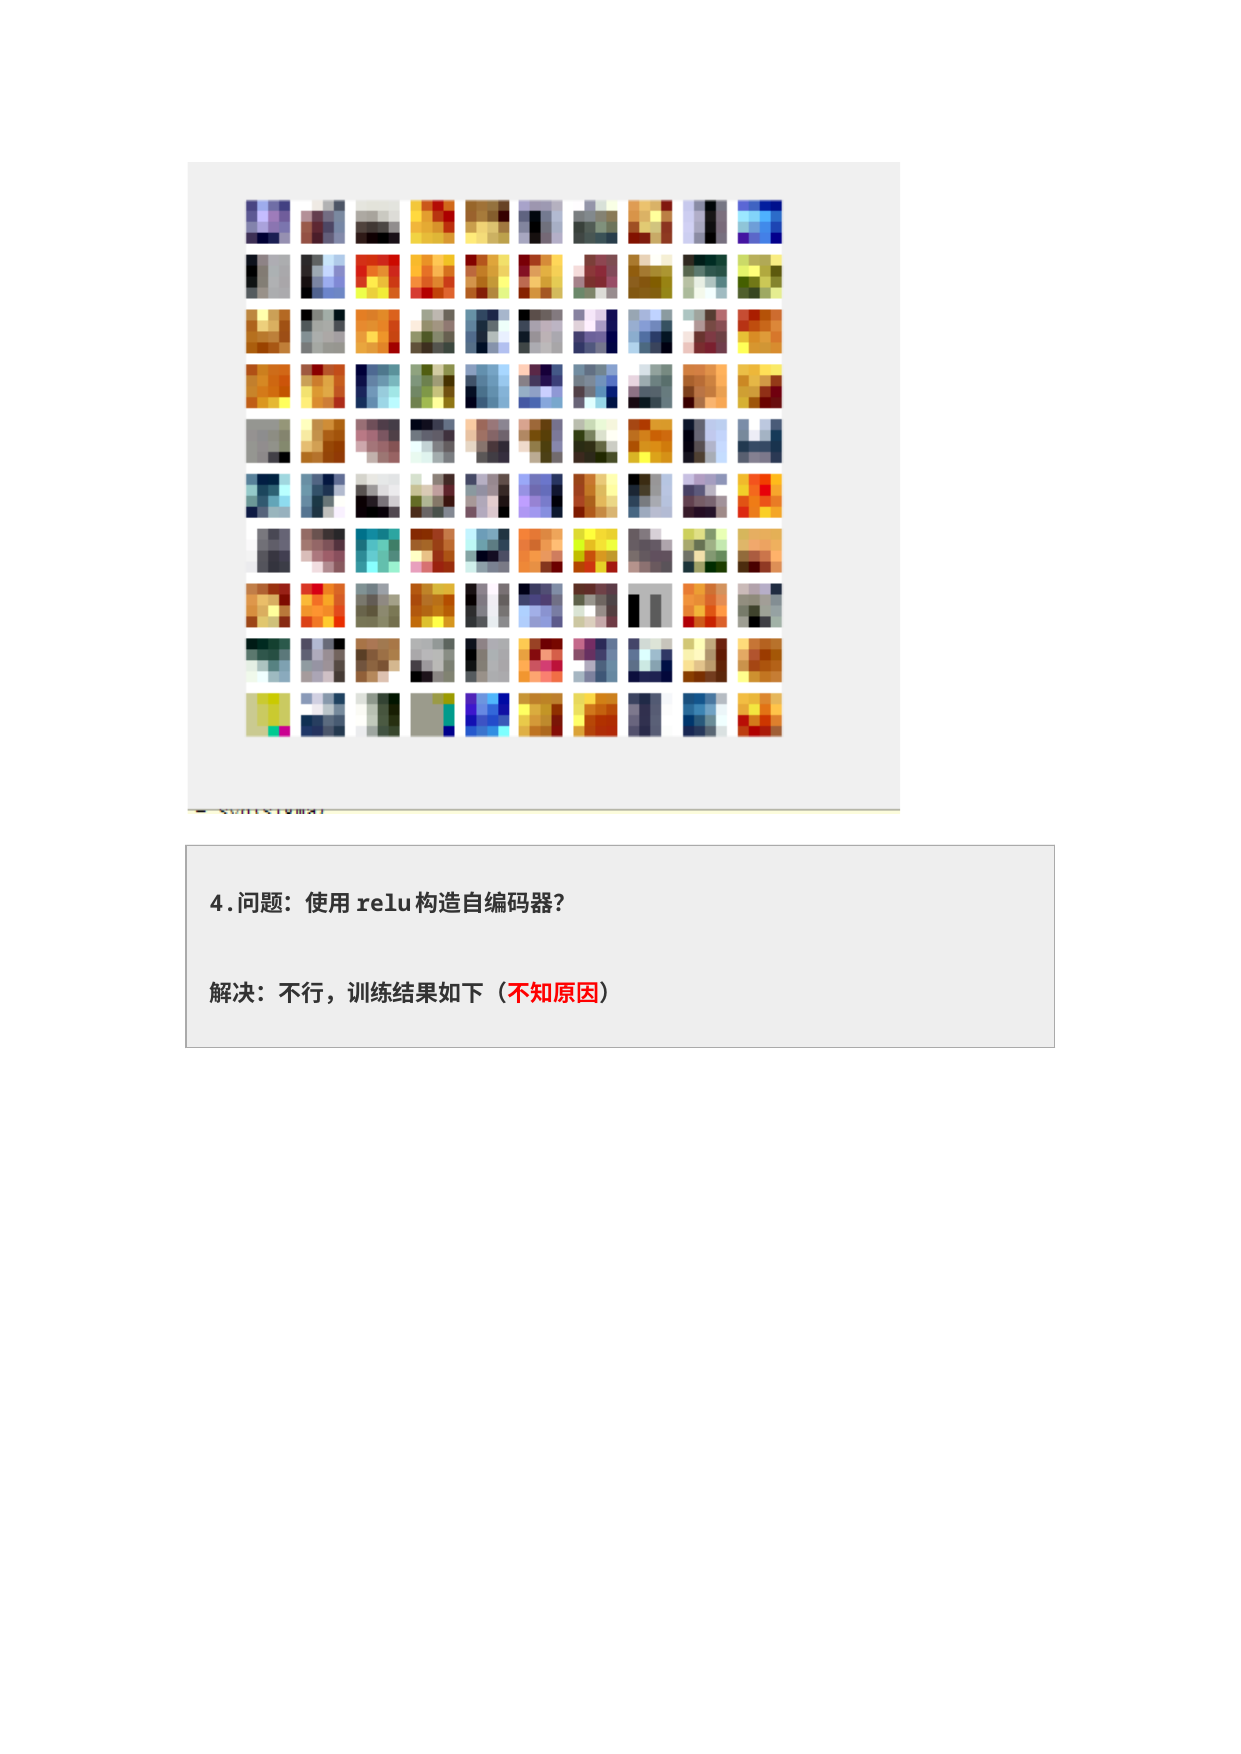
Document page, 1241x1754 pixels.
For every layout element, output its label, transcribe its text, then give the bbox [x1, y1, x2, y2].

text 4.问题：使用relu构造自编码器？ [187, 846, 1054, 934]
text 解决：不行，训练结果如下（不知原因） [187, 934, 1054, 1047]
picture [187, 162, 901, 814]
